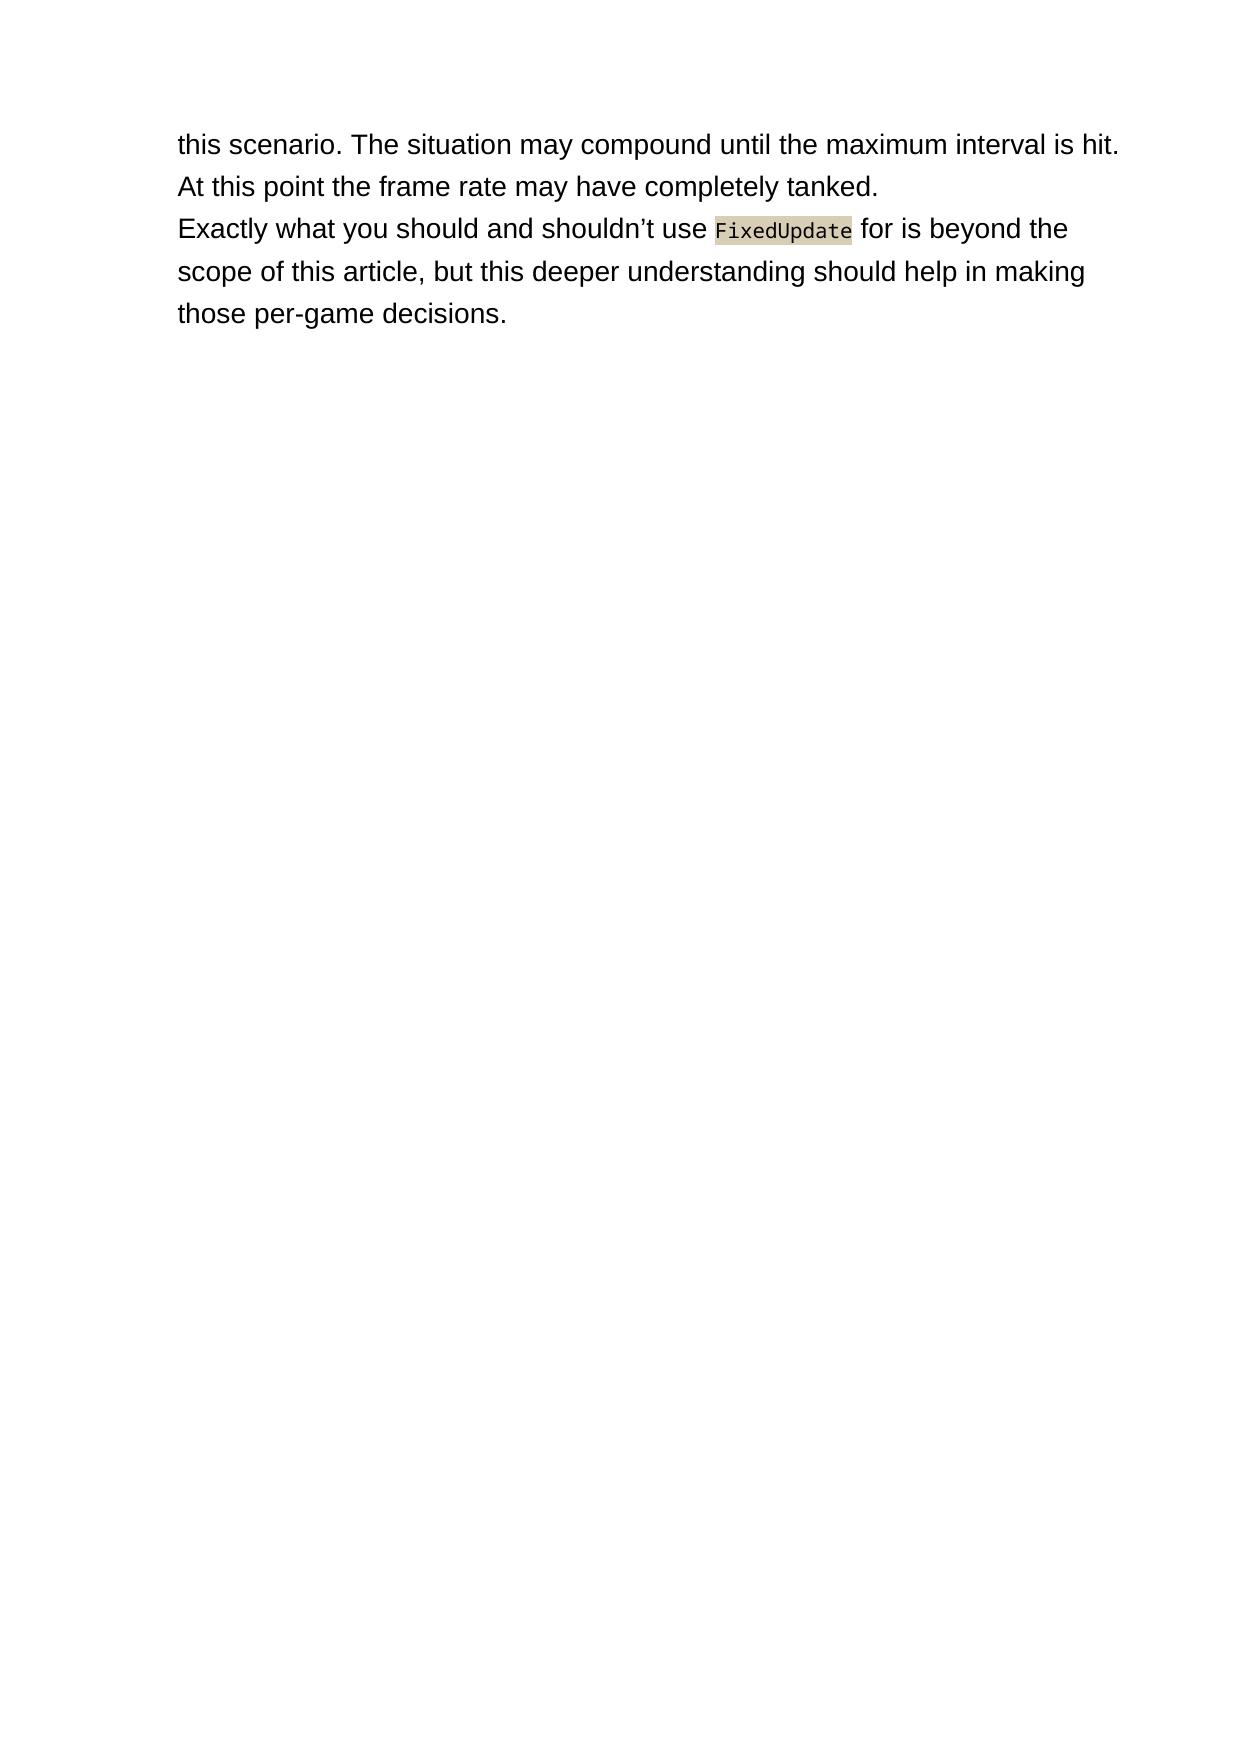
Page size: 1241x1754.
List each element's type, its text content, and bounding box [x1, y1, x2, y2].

text Exactly what you should and shouldn’t use FixedUpdate for is beyond the scope of this article, but this deeper understanding should help in making those per-game decisions. [177, 202, 1122, 329]
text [177, 118, 1122, 202]
